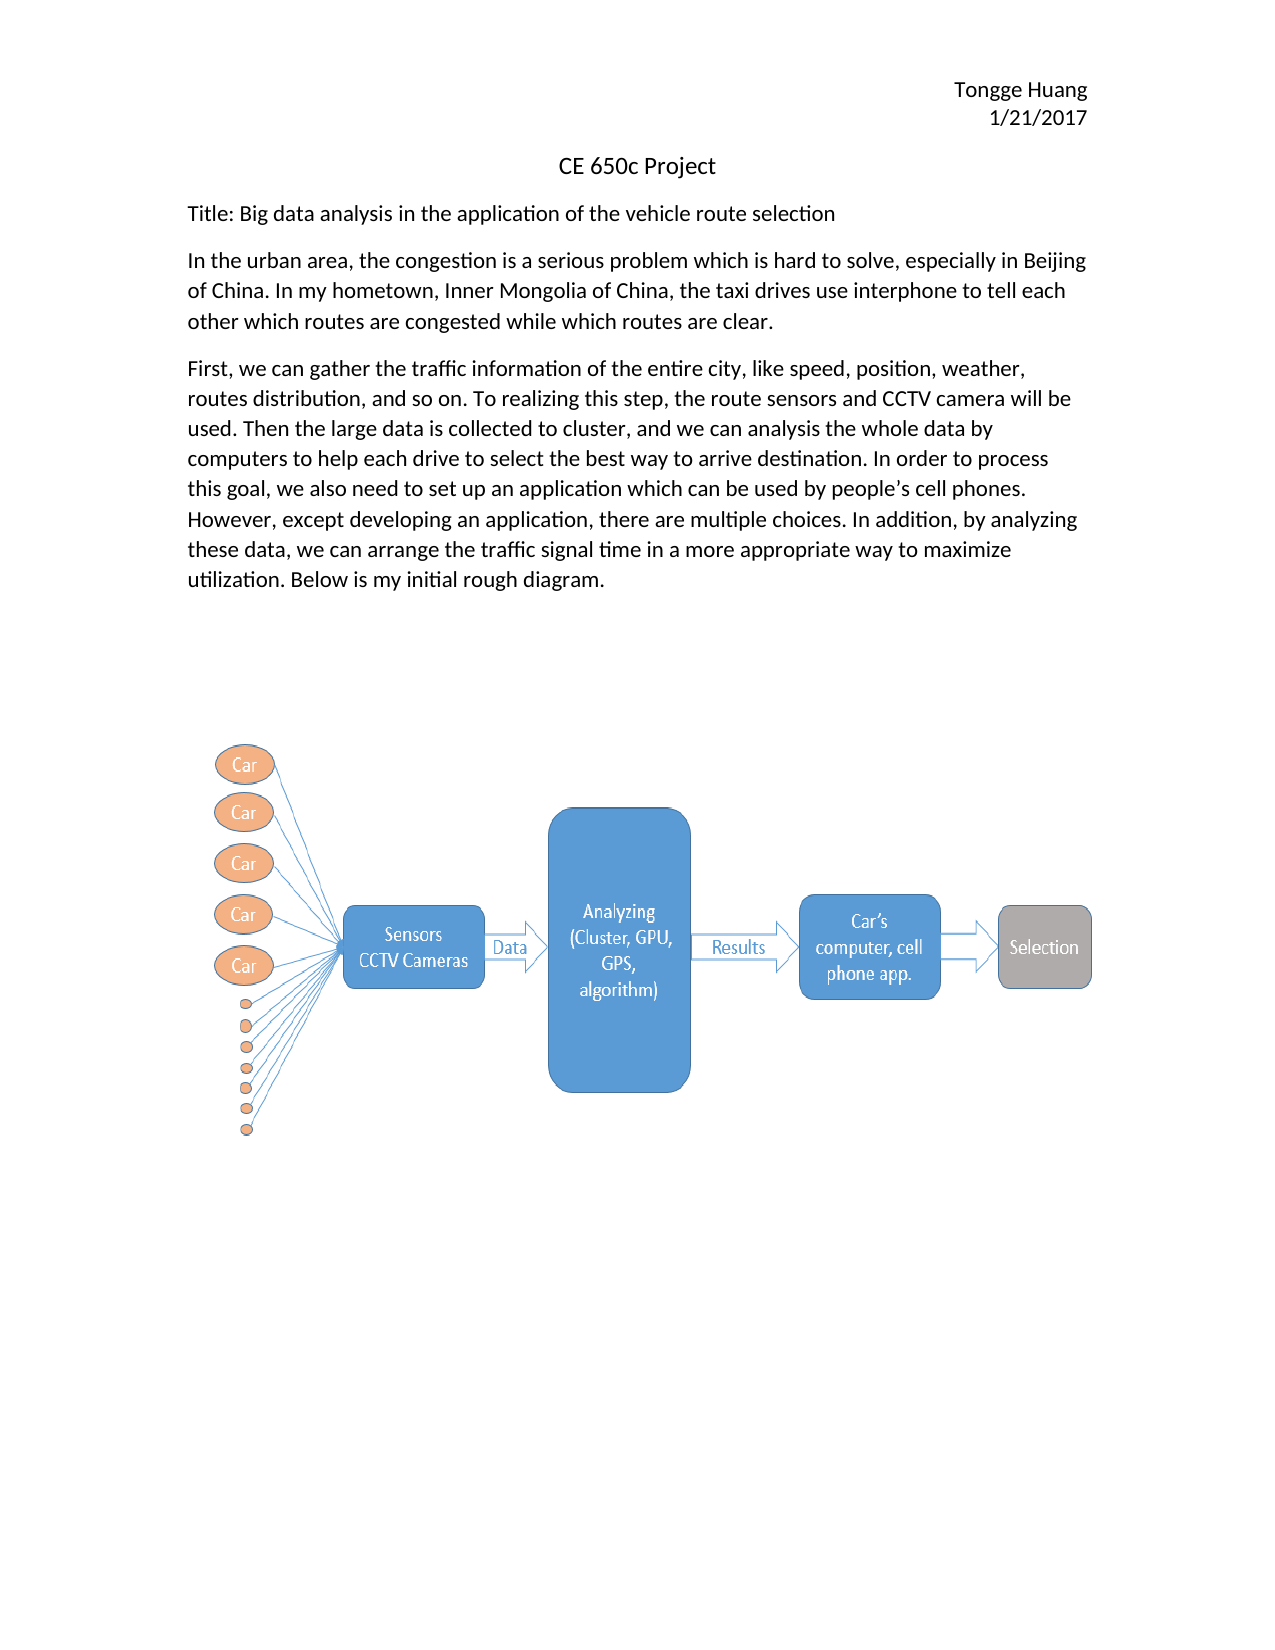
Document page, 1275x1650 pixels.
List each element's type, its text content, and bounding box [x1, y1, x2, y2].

text Title: Big data analysis in the application of the vehicle route selection [187, 199, 1087, 228]
picture [187, 721, 1109, 1186]
text CE 650c Project [187, 150, 1087, 181]
text First, we can gather the traffic information of the entire city, like speed, position, weather, routes distribution, and so on. To realizing this step, the route sensors and CCTV camera will be used. Then the large data is collected to cluster, and we can analysis the whole data by computers to help each drive to select the best way to arrive destination. In order to process this goal, we also need to set up an application which can be used by people’s cell phones. However, except developing an application, there are multiple choices. In addition, by analyzing these data, we can arrange the traffic signal time in a more appropriate way to maximize utilization. Below is my initial rough diagram. [187, 354, 1087, 593]
text In the urban area, the congestion is a serious problem which is hard to solve, especially in Beijing of China. In my hometown, Inner Mongolia of China, the taxi drives use interphone to tell each other which routes are congested while which routes are clear. [187, 246, 1087, 335]
